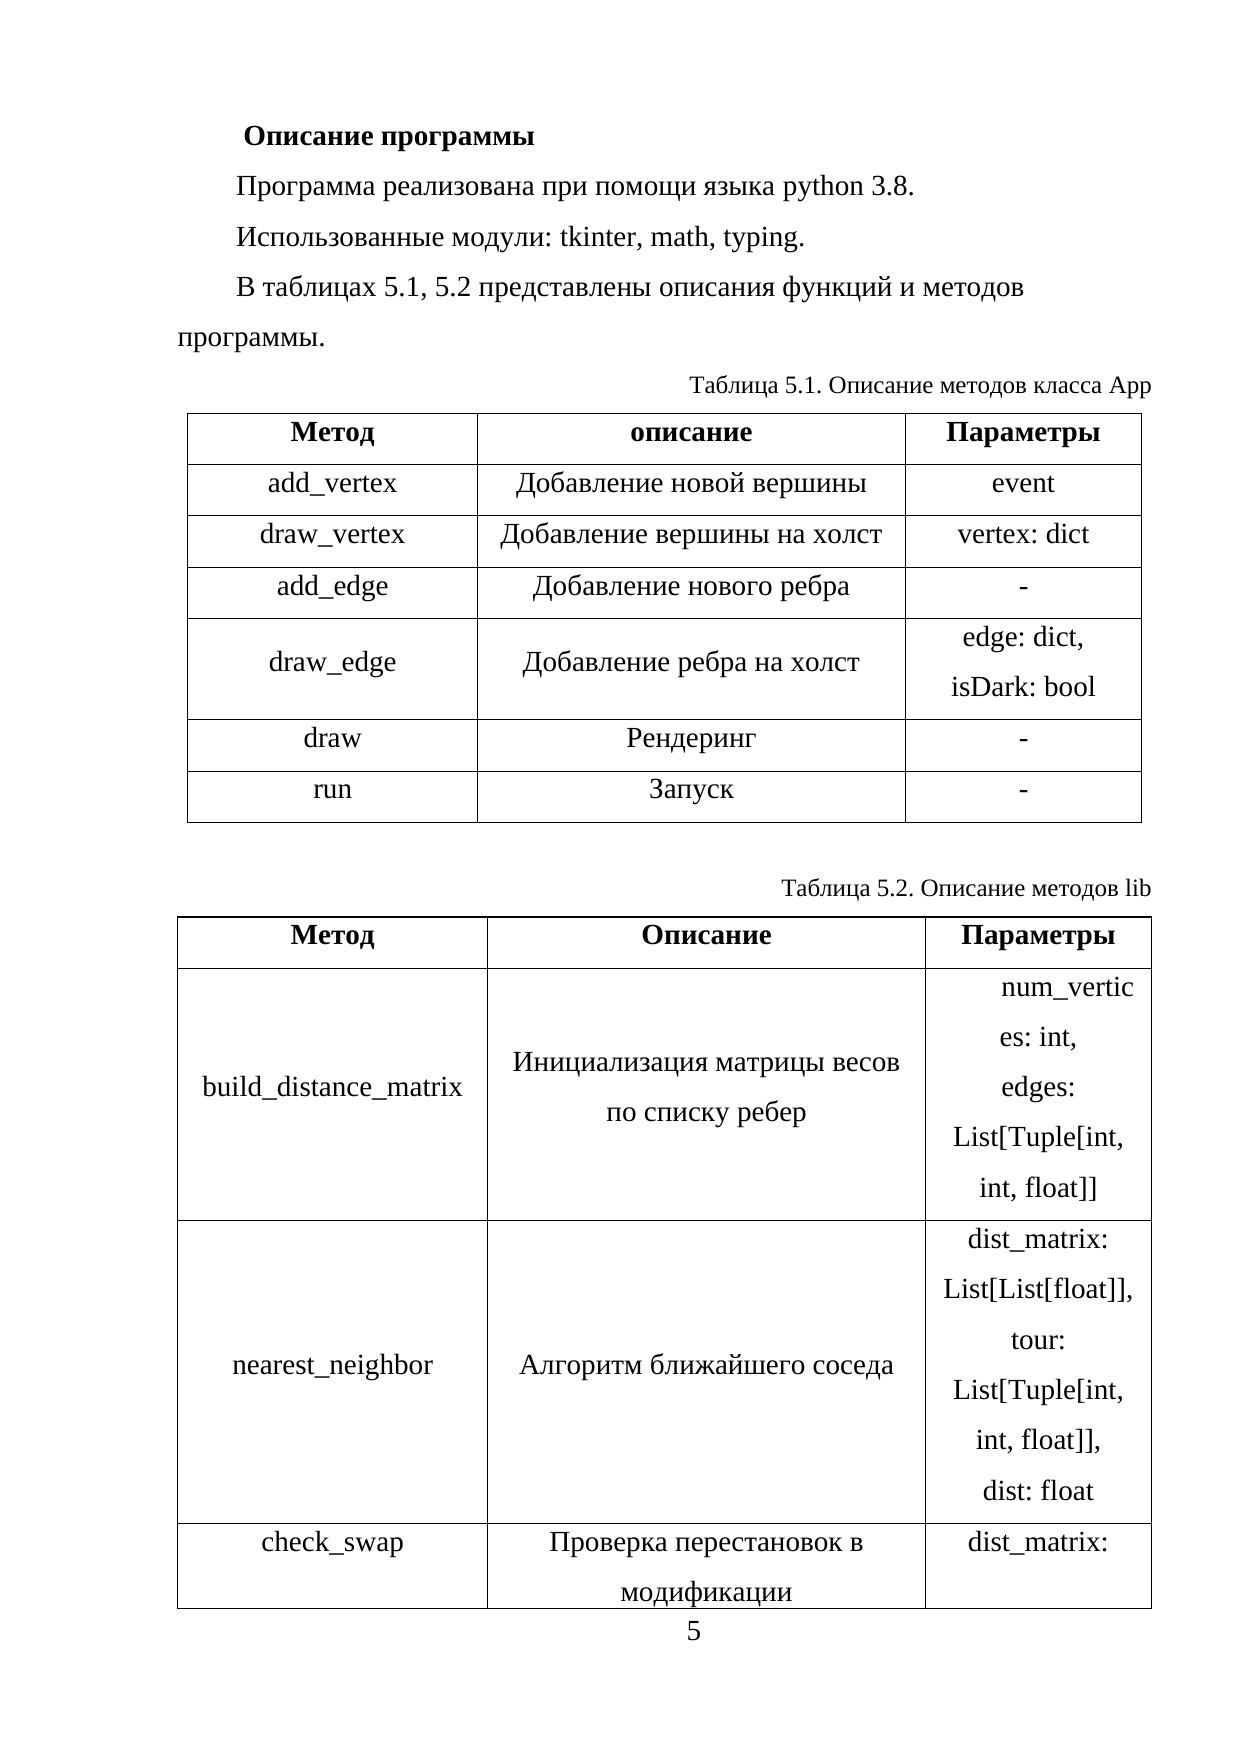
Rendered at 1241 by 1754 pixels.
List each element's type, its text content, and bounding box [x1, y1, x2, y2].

table_cell event [906, 465, 1141, 515]
table_cell - [906, 772, 1141, 822]
table_cell Добавление вершины на холст [478, 516, 905, 567]
text Таблица 5.1. Описание методов класса App [177, 370, 1152, 398]
table_cell Добавление нового ребра [478, 568, 905, 618]
table_cell build_distance_matrix [178, 969, 487, 1220]
text Таблица 5.2. Описание методов lib [177, 873, 1152, 902]
table_cell - [906, 568, 1141, 618]
table_header описание [478, 414, 905, 464]
table_cell Алгоритм ближайшего соседа [488, 1221, 925, 1523]
table_cell Добавление новой вершины [478, 465, 905, 515]
table_cell edge: dict, isDark: bool [906, 619, 1141, 719]
table_cell num_vertices: int, edges: List[Tuple[int, int, float]] [926, 969, 1151, 1220]
table_cell Добавление ребра на холст [478, 619, 905, 719]
table_cell run [188, 772, 477, 822]
table_cell add_vertex [188, 465, 477, 515]
text Программа реализована при помощи языка python 3.8. [177, 168, 1152, 202]
table_header Параметры [906, 414, 1141, 464]
table_header Параметры [926, 918, 1151, 968]
table_cell - [906, 720, 1141, 771]
text Использованные модули: tkinter, math, typing. [177, 219, 1152, 252]
table_cell Инициализация матрицы весов по списку ребер [488, 969, 925, 1220]
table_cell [926, 1221, 1151, 1523]
text В таблицах 5.1, 5.2 представлены описания функций и методов программы. [177, 269, 1152, 353]
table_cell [926, 1524, 1151, 1608]
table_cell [488, 1524, 925, 1608]
subtitle Описание программы [177, 118, 1152, 152]
table_cell Рендеринг [478, 720, 905, 771]
table_header Метод [188, 414, 477, 464]
table_header Метод [178, 918, 487, 968]
table_cell vertex: dict [906, 516, 1141, 567]
table_cell draw [188, 720, 477, 771]
table_cell draw_vertex [188, 516, 477, 567]
table_cell nearest_neighbor [178, 1221, 487, 1523]
table_cell Запуск [478, 772, 905, 822]
table_cell add_edge [188, 568, 477, 618]
table_cell draw_edge [188, 619, 477, 719]
table_cell check_swap [178, 1524, 487, 1608]
table_header Описание [488, 918, 925, 968]
